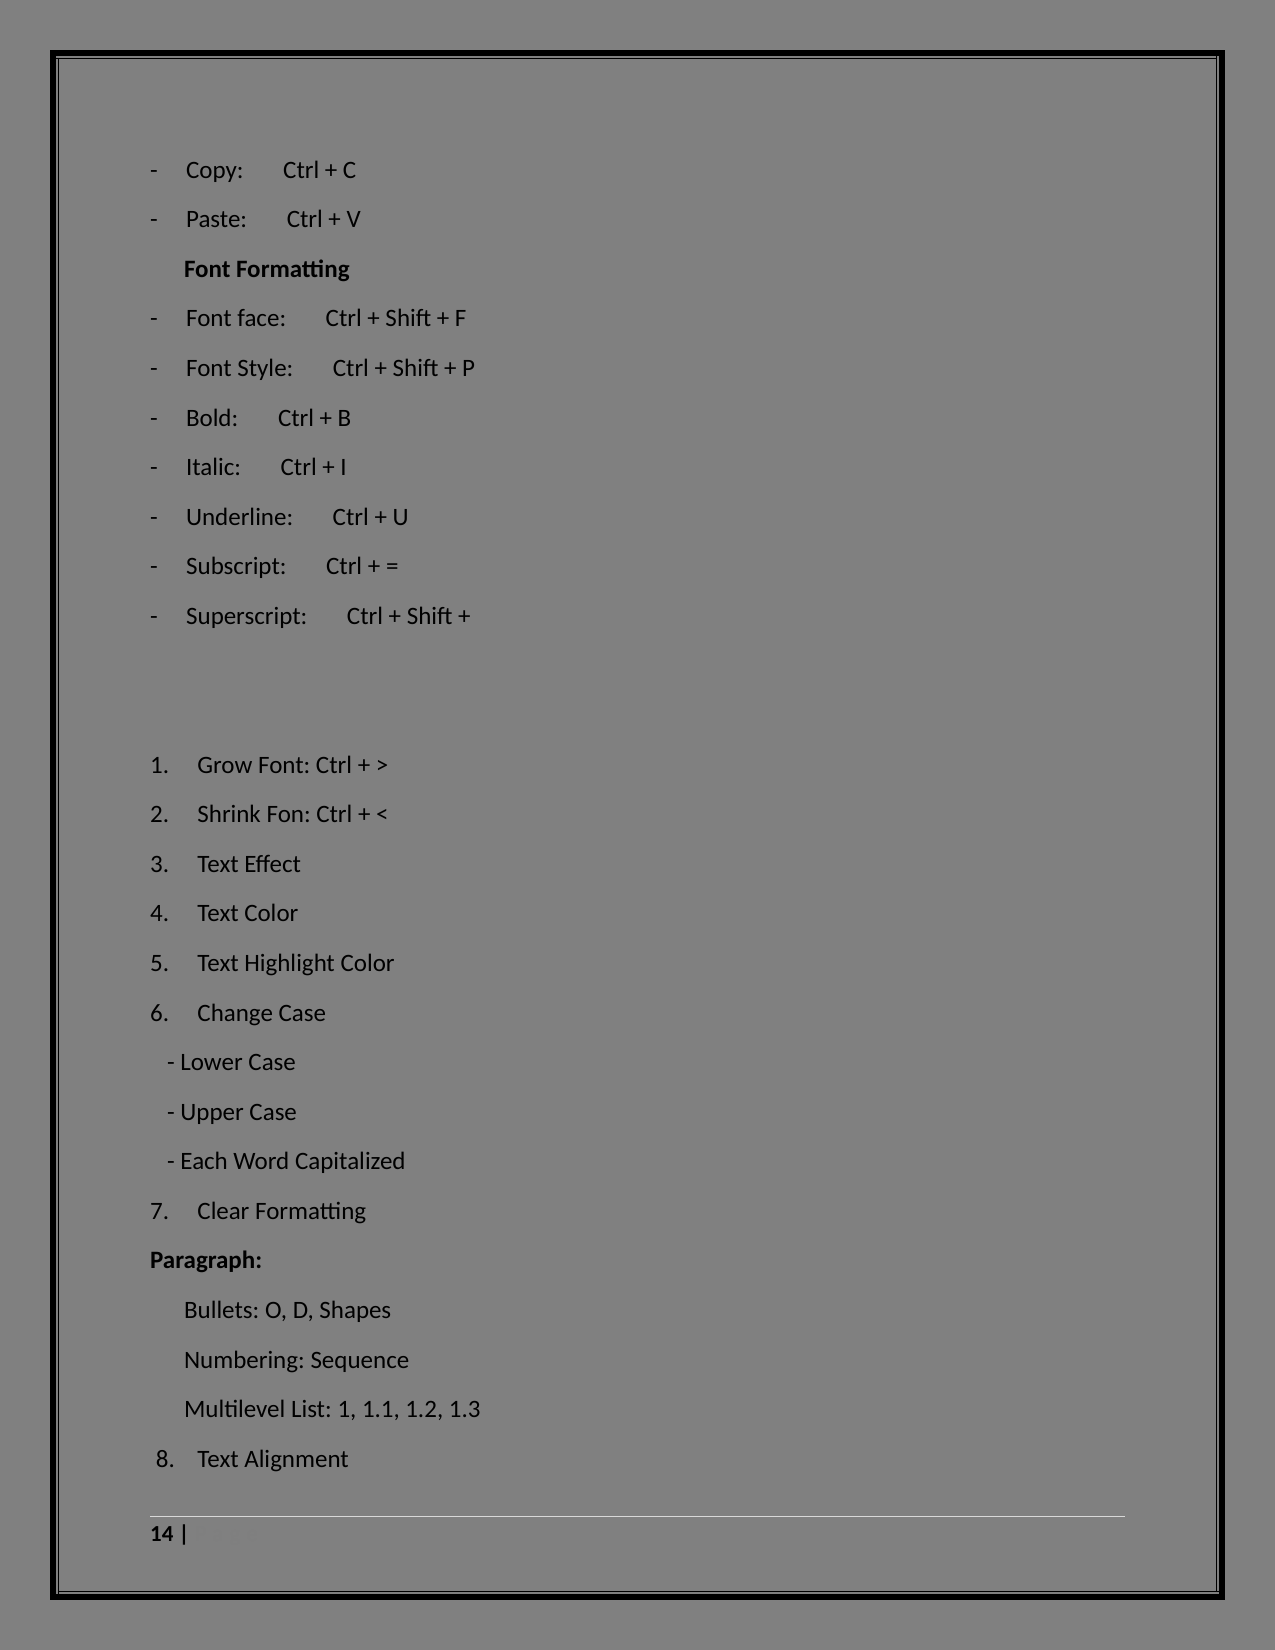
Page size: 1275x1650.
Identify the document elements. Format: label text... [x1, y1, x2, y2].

text - Each Word Capitalized [150, 1146, 1125, 1176]
text - Paste: Ctrl + V [150, 203, 1125, 234]
text - Lower Case [150, 1046, 1125, 1077]
text - Underline: Ctrl + U [150, 501, 1125, 531]
text - Superscript: Ctrl + Shift + [150, 600, 1125, 631]
text - Italic: Ctrl + I [150, 451, 1125, 482]
text 8. Text Alignment [150, 1443, 1125, 1473]
text 6. Change Case [150, 997, 1125, 1027]
text 3. Text Effect [150, 848, 1125, 878]
text 5. Text Highlight Color [150, 947, 1125, 978]
text 7. Clear Formatting [150, 1195, 1125, 1226]
text Bullets: O, D, Shapes [150, 1294, 1125, 1325]
text Numbering: Sequence [150, 1344, 1125, 1374]
text 4. Text Color [150, 898, 1125, 928]
text - Copy: Ctrl + C [150, 154, 1125, 184]
text - Upper Case [150, 1096, 1125, 1126]
text Font Formatting [150, 253, 1125, 283]
text 2. Shrink Fon: Ctrl + < [150, 798, 1125, 829]
text Paragraph: [150, 1245, 1125, 1275]
text Multilevel List: 1, 1.1, 1.2, 1.3 [150, 1393, 1125, 1424]
text - Font Style: Ctrl + Shift + P [150, 352, 1125, 383]
text - Font face: Ctrl + Shift + F [150, 303, 1125, 333]
text - Subscript: Ctrl + = [150, 551, 1125, 581]
text 1. Grow Font: Ctrl + > [150, 749, 1125, 779]
text - Bold: Ctrl + B [150, 402, 1125, 432]
